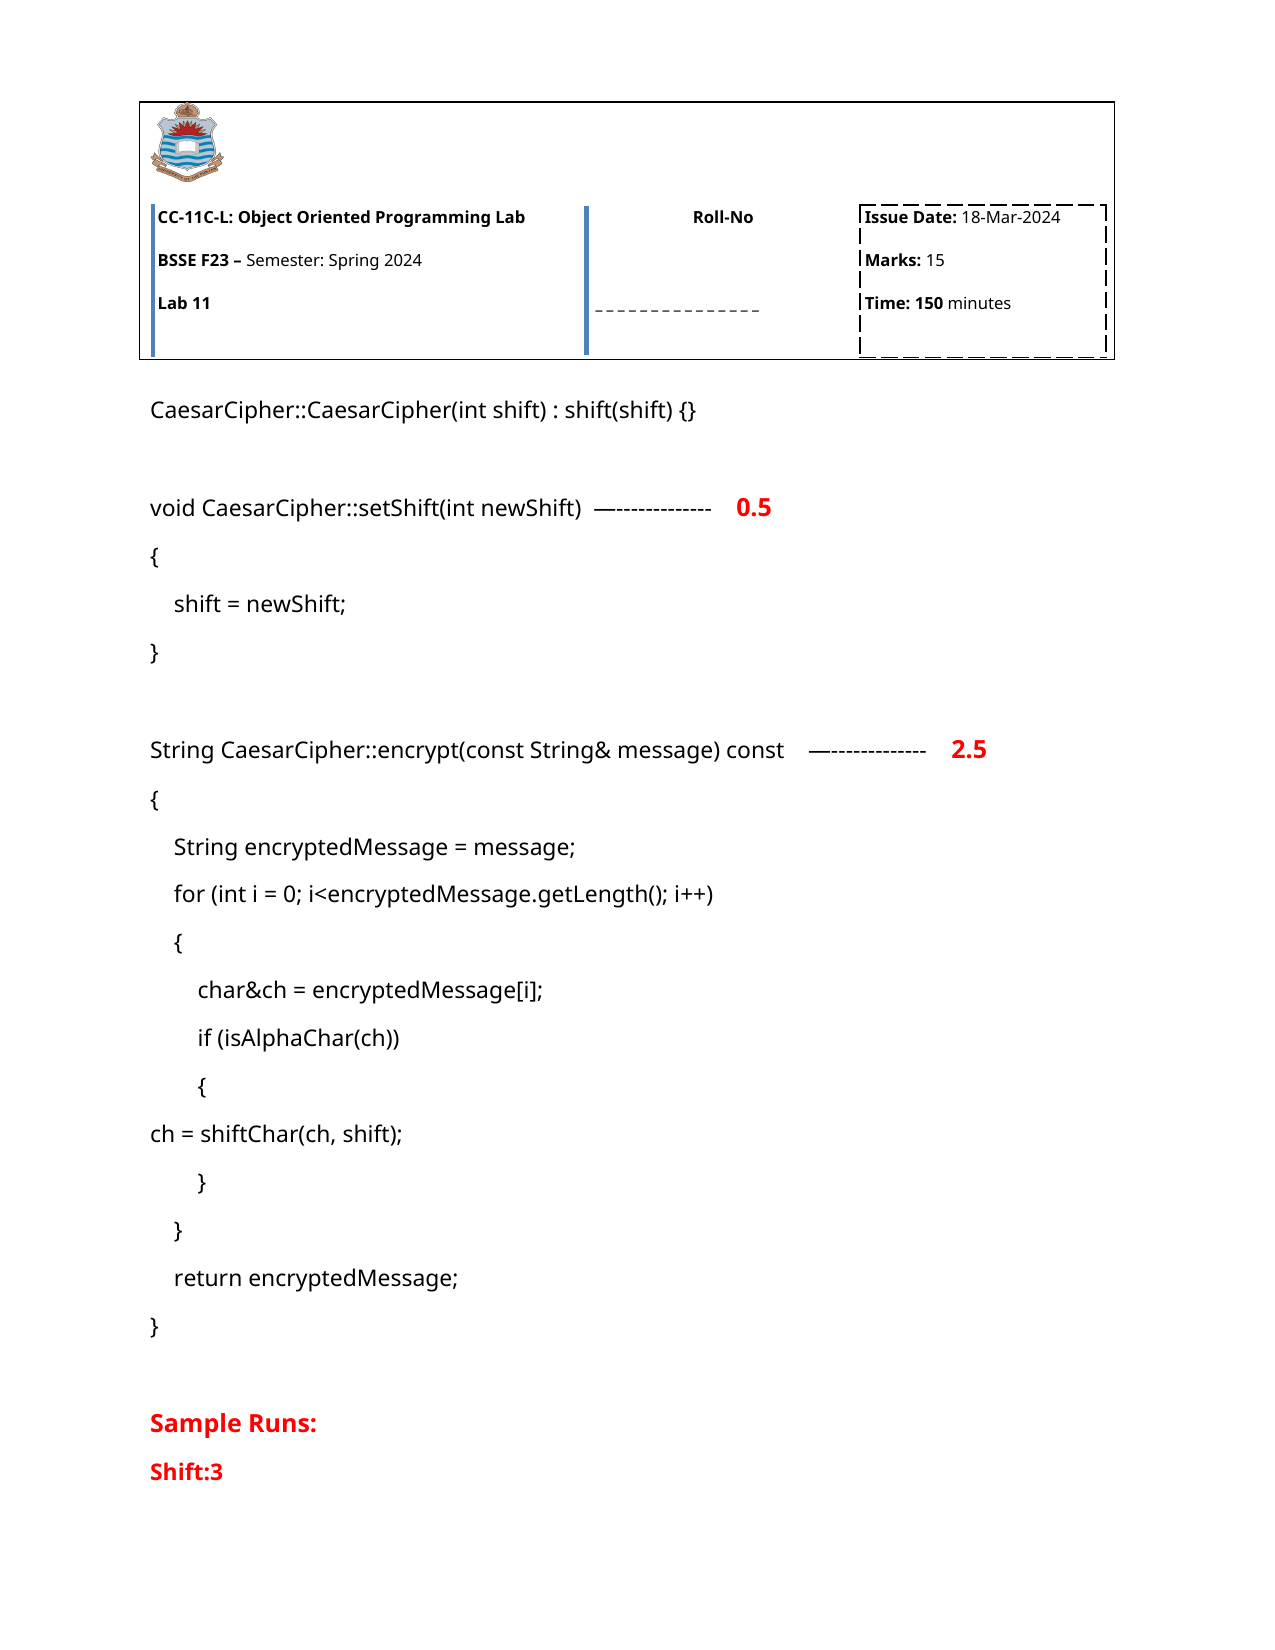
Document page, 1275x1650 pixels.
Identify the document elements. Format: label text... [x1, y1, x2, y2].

text { [150, 926, 1125, 957]
text CaesarCipher::CaesarCipher(int shift) : shift(shift) {} [150, 393, 1125, 425]
text { [150, 782, 1125, 814]
text { [150, 540, 1125, 571]
text return encryptedMessage; [150, 1262, 1125, 1293]
text String CaesarCipher::encrypt(const String& message) const —------------- 2.5 [150, 732, 1125, 766]
text if (isAlphaChar(ch)) [150, 1022, 1125, 1053]
text shift = newShift; [150, 588, 1125, 619]
text void CaesarCipher::setShift(int newShift) —------------- 0.5 [150, 489, 1125, 523]
text String encryptedMessage = message; [150, 830, 1125, 862]
text } [150, 1214, 1125, 1245]
picture [150, 102, 224, 182]
text { [150, 1070, 1125, 1101]
text } [150, 636, 1125, 667]
text for (int i = 0; i<encryptedMessage.getLength(); i++) [150, 878, 1125, 909]
text Sample Runs: [150, 1405, 1125, 1439]
text } [150, 1166, 1125, 1197]
text char&ch = encryptedMessage[i]; [150, 974, 1125, 1005]
text Shift:3 [150, 1456, 1125, 1487]
text } [150, 1309, 1125, 1341]
text ch = shiftChar(ch, shift); [150, 1118, 1125, 1149]
